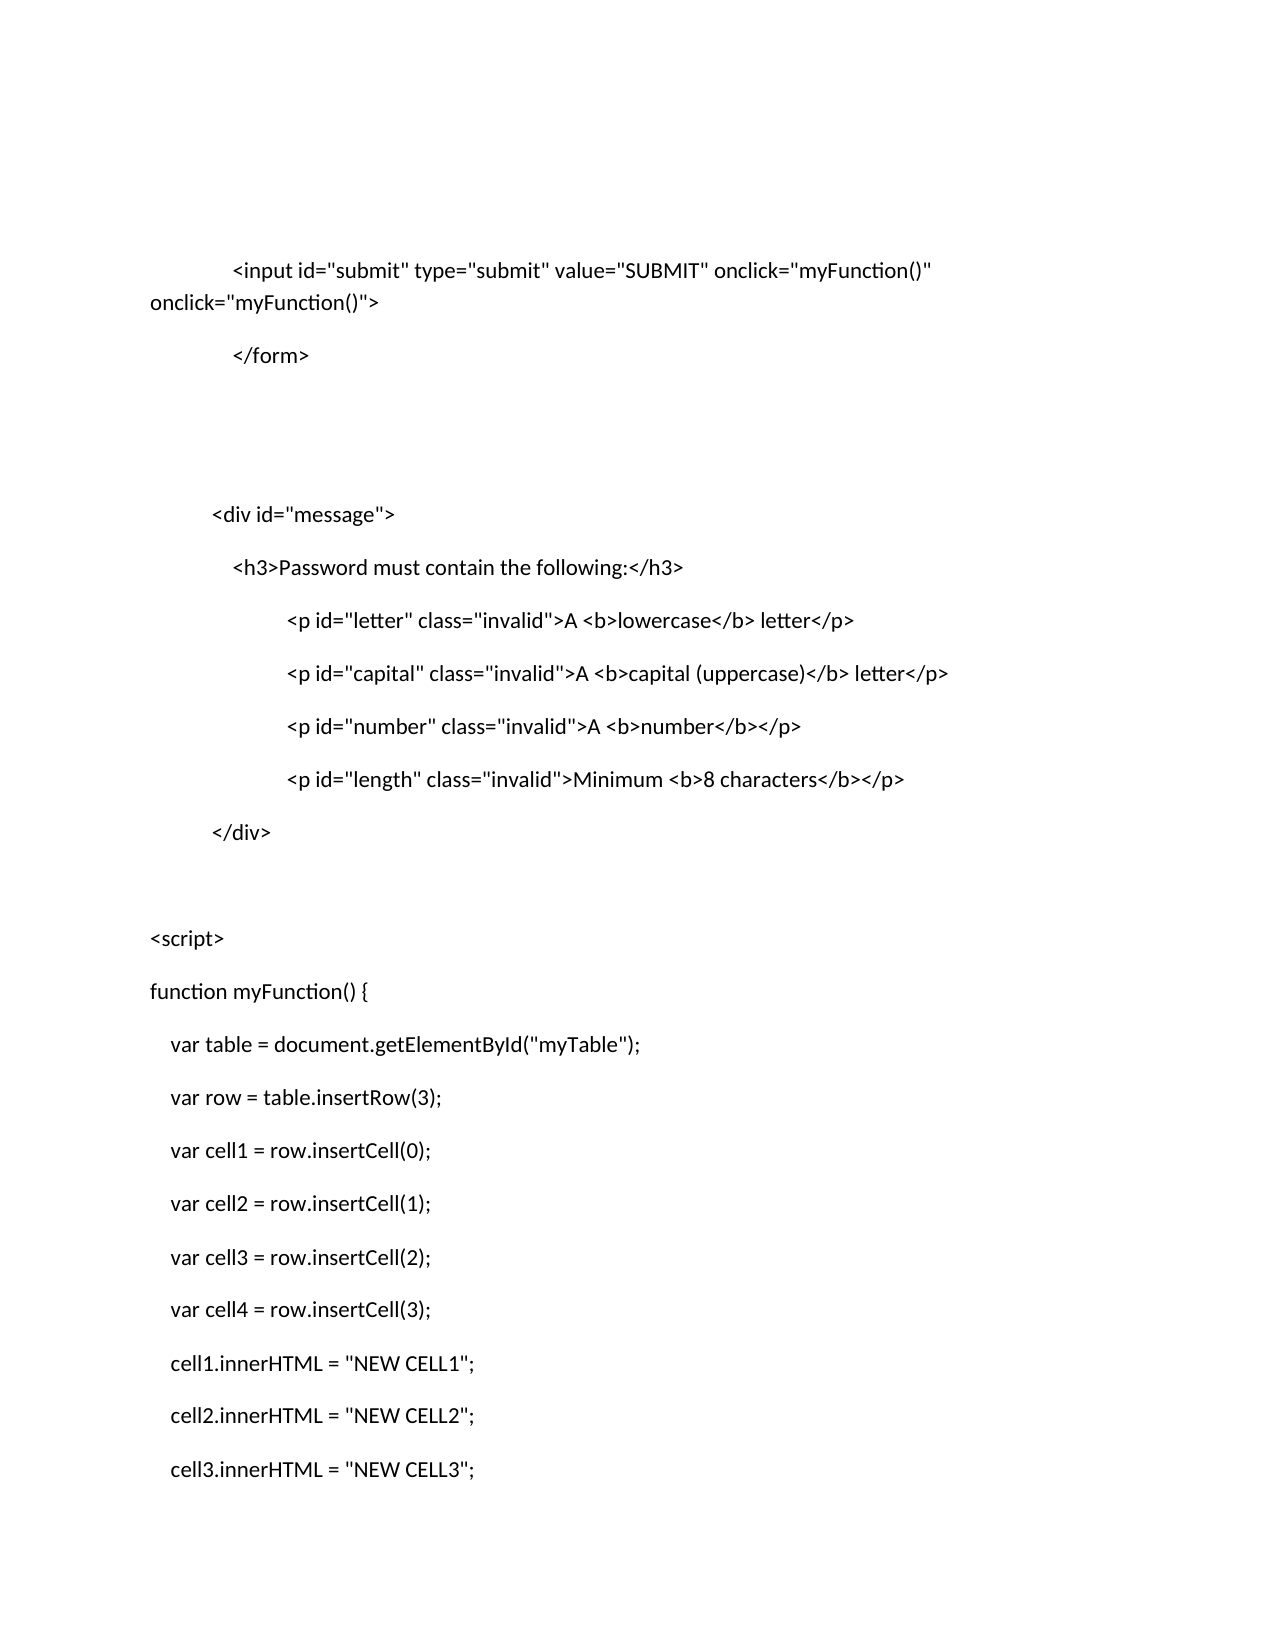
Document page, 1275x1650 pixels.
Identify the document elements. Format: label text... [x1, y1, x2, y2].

text </form> [150, 341, 1125, 369]
text </div> [150, 818, 1125, 846]
text var cell2 = row.insertCell(1); [150, 1189, 1125, 1218]
text cell1.innerHTML = "NEW CELL1"; [150, 1349, 1125, 1377]
text var cell1 = row.insertCell(0); [150, 1137, 1125, 1164]
text cell3.innerHTML = "NEW CELL3"; [150, 1455, 1125, 1483]
text cell2.innerHTML = "NEW CELL2"; [150, 1402, 1125, 1430]
text <p id="length" class="invalid">Minimum <b>8 characters</b></p> [150, 765, 1125, 793]
text var table = document.getElementById("myTable"); [150, 1031, 1125, 1058]
text <script> [150, 924, 1125, 952]
text var row = table.insertRow(3); [150, 1083, 1125, 1112]
text <input id="submit" type="submit" value="SUBMIT" onclick="myFunction()" onclick="myFunction()"> [150, 256, 1125, 316]
text var cell4 = row.insertCell(3); [150, 1296, 1125, 1324]
text <h3>Password must contain the following:</h3> [150, 553, 1125, 581]
text function myFunction() { [150, 977, 1125, 1006]
text <p id="letter" class="invalid">A <b>lowercase</b> letter</p> [150, 606, 1125, 634]
text <p id="number" class="invalid">A <b>number</b></p> [150, 712, 1125, 740]
text <div id="message"> [150, 500, 1125, 528]
text var cell3 = row.insertCell(2); [150, 1243, 1125, 1271]
text <p id="capital" class="invalid">A <b>capital (uppercase)</b> letter</p> [150, 659, 1125, 687]
